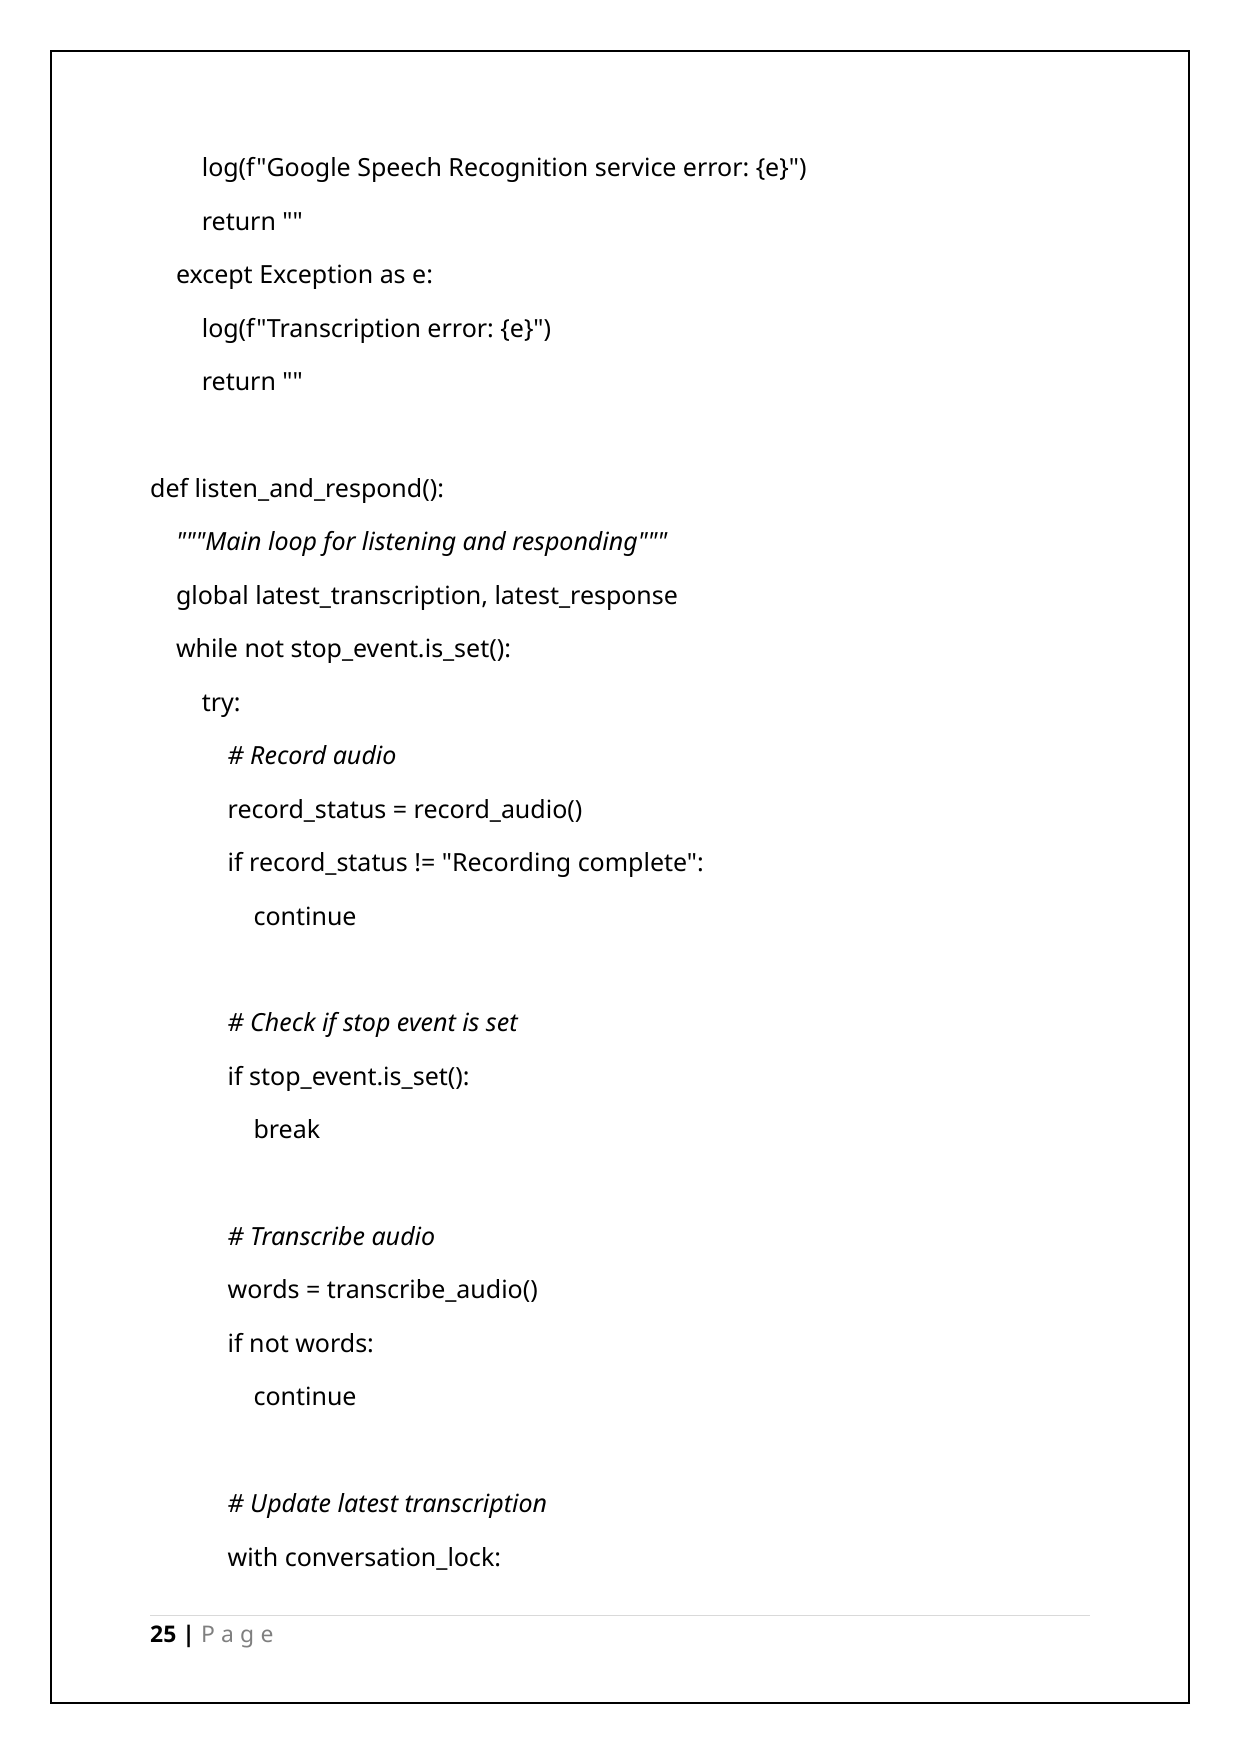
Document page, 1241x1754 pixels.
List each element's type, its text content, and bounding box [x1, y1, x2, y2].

text while not stop_event.is_set(): [150, 631, 1090, 665]
text # Check if stop event is set [150, 1005, 1090, 1039]
text with conversation_lock: [150, 1539, 1090, 1573]
text if not words: [150, 1326, 1090, 1360]
text # Record audio [150, 738, 1090, 772]
text except Exception as e: [150, 257, 1090, 291]
text try: [150, 684, 1090, 718]
text if stop_event.is_set(): [150, 1058, 1090, 1092]
text break [150, 1112, 1090, 1146]
text # Transcribe audio [150, 1219, 1090, 1253]
text words = transcribe_audio() [150, 1272, 1090, 1306]
text # Update latest transcription [150, 1486, 1090, 1520]
text def listen_and_respond(): [150, 471, 1090, 505]
text """Main loop for listening and responding""" [150, 524, 1090, 558]
text if record_status != "Recording complete": [150, 845, 1090, 879]
text record_status = record_audio() [150, 791, 1090, 825]
text global latest_transcription, latest_response [150, 577, 1090, 612]
text log(f"Transcription error: {e}") [150, 310, 1090, 344]
text return "" [150, 203, 1090, 237]
text continue [150, 1379, 1090, 1413]
text continue [150, 898, 1090, 932]
text log(f"Google Speech Recognition service error: {e}") [150, 150, 1090, 184]
text return "" [150, 364, 1090, 398]
